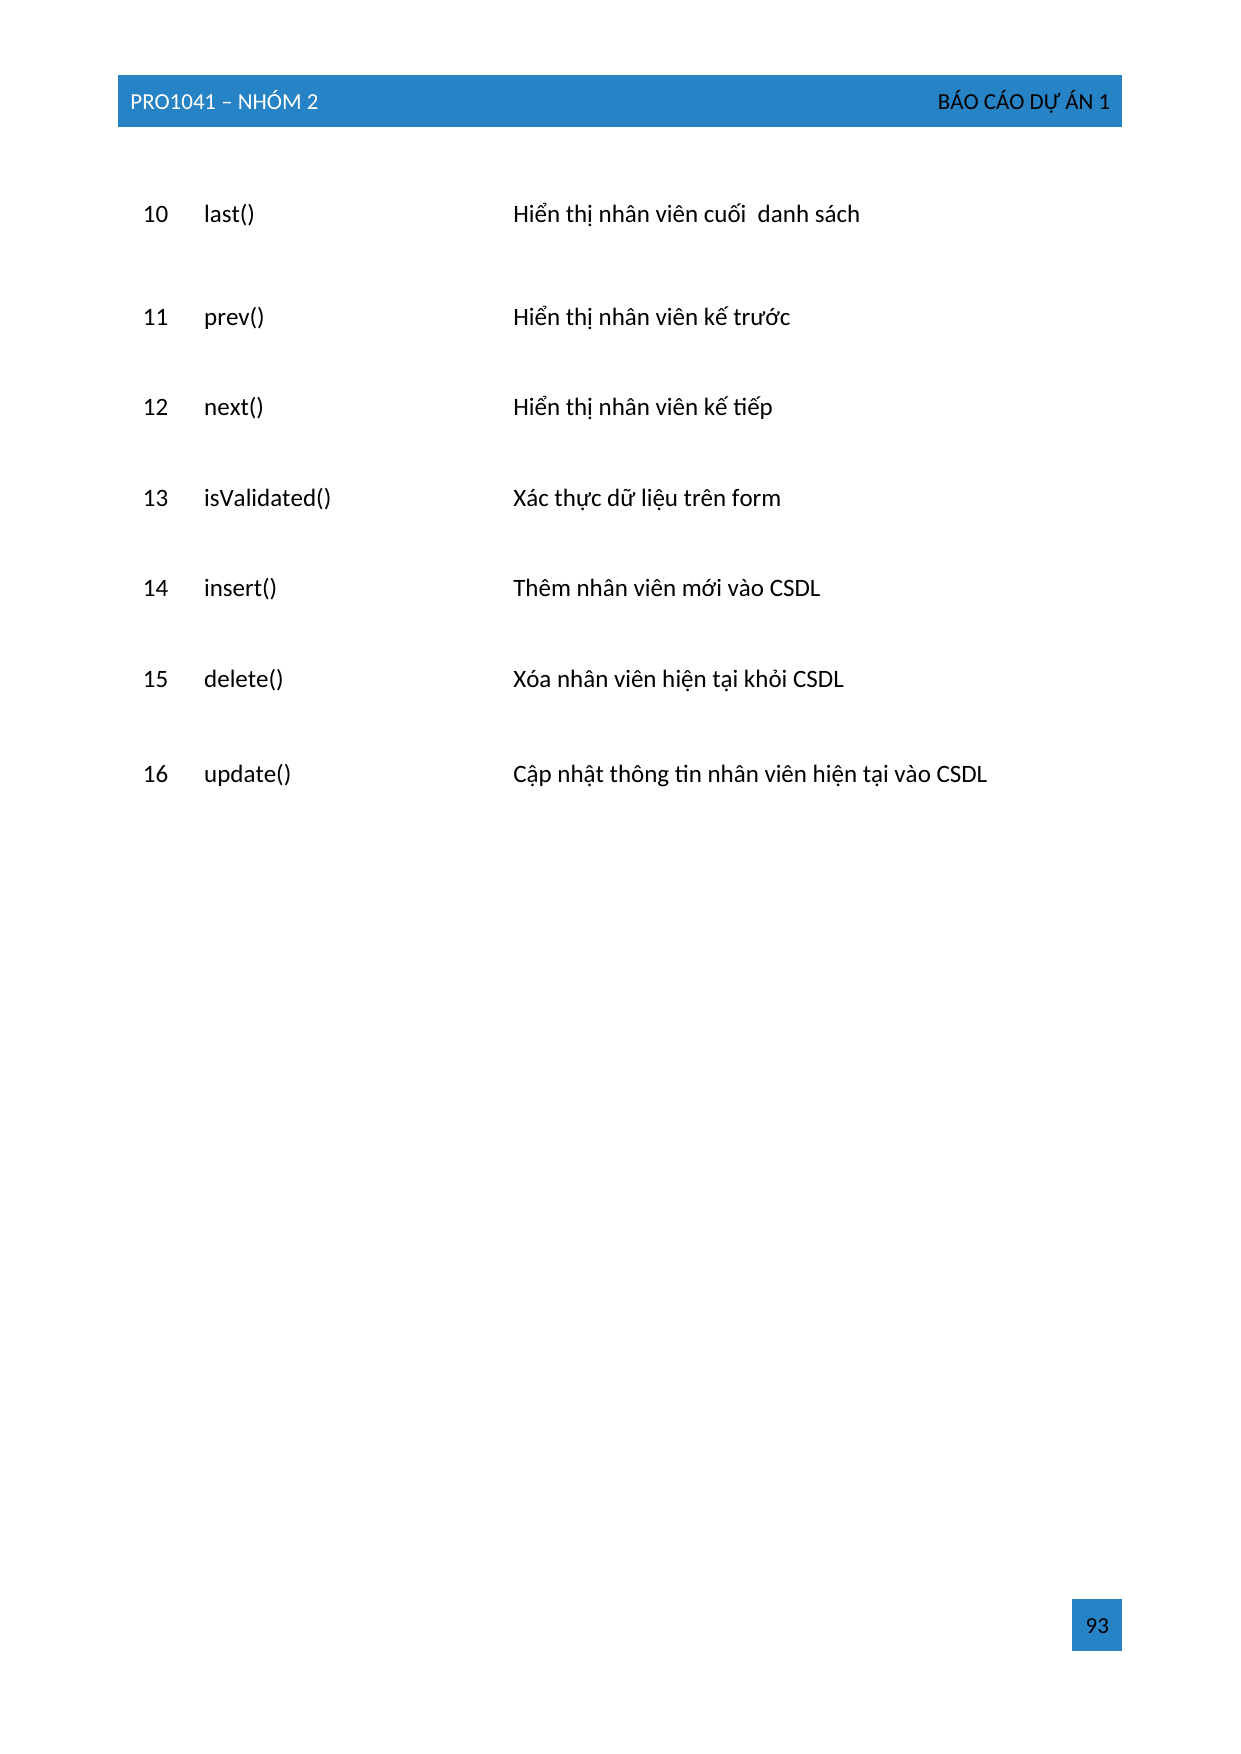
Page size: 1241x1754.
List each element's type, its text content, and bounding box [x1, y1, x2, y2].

table_cell prev() [193, 271, 502, 362]
table_cell 10 [118, 155, 193, 271]
table_cell last() [193, 155, 502, 271]
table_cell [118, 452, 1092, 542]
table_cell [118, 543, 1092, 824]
table_cell Hiển thị nhân viên kế tiếp [502, 362, 1092, 452]
table_cell 11 [118, 271, 193, 362]
table_cell Hiển thị nhân viên kế trước [502, 271, 1092, 362]
table_cell Hiển thị nhân viên cuối danh sách [502, 155, 1092, 271]
table_cell 12 [118, 362, 193, 452]
table_cell next() [193, 362, 502, 452]
